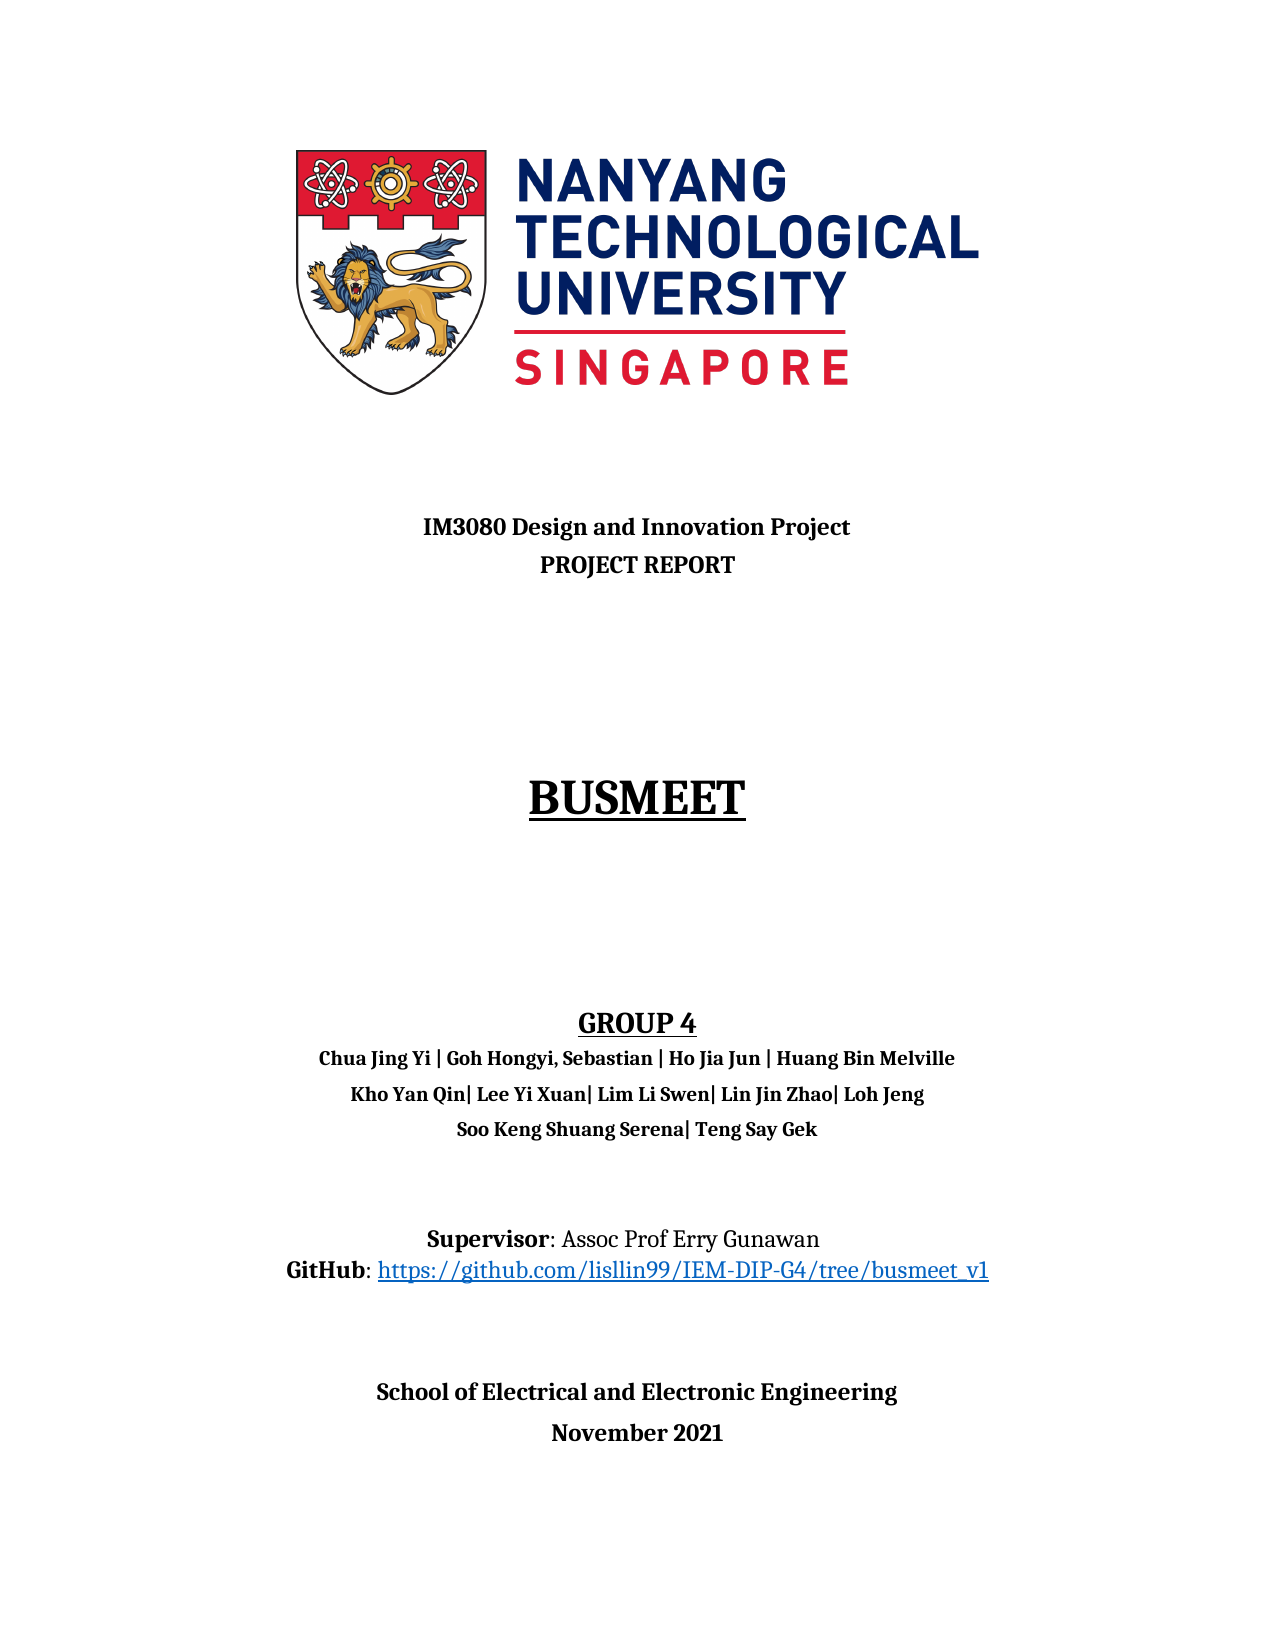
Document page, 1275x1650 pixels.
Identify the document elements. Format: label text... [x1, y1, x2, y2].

text School of Electrical and Electronic Engineering [193, 1378, 1081, 1407]
text Supervisor: Assoc Prof Erry Gunawan [193, 1225, 820, 1253]
text November 2021 [193, 1419, 1081, 1447]
text Chua Jing Yi | Goh Hongyi, Sebastian | Ho Jia Jun | Huang Bin Melville [193, 1047, 1081, 1071]
text GROUP 4 [193, 1006, 1082, 1041]
text Soo Keng Shuang Serena| Teng Say Gek [193, 1118, 1081, 1142]
text IM3080 Design and Innovation Project [192, 512, 1082, 541]
text PROJECT REPORT [193, 551, 1082, 580]
picture [296, 150, 979, 395]
text Kho Yan Qin| Lee Yi Xuan| Lim Li Swen| Lin Jin Zhao| Loh Jeng [193, 1083, 1081, 1107]
text BUSMEET [193, 769, 1082, 827]
text GitHub: https://github.com/lisllin99/IEM-DIP-G4/tree/busmeet_v1 [193, 1256, 1081, 1284]
